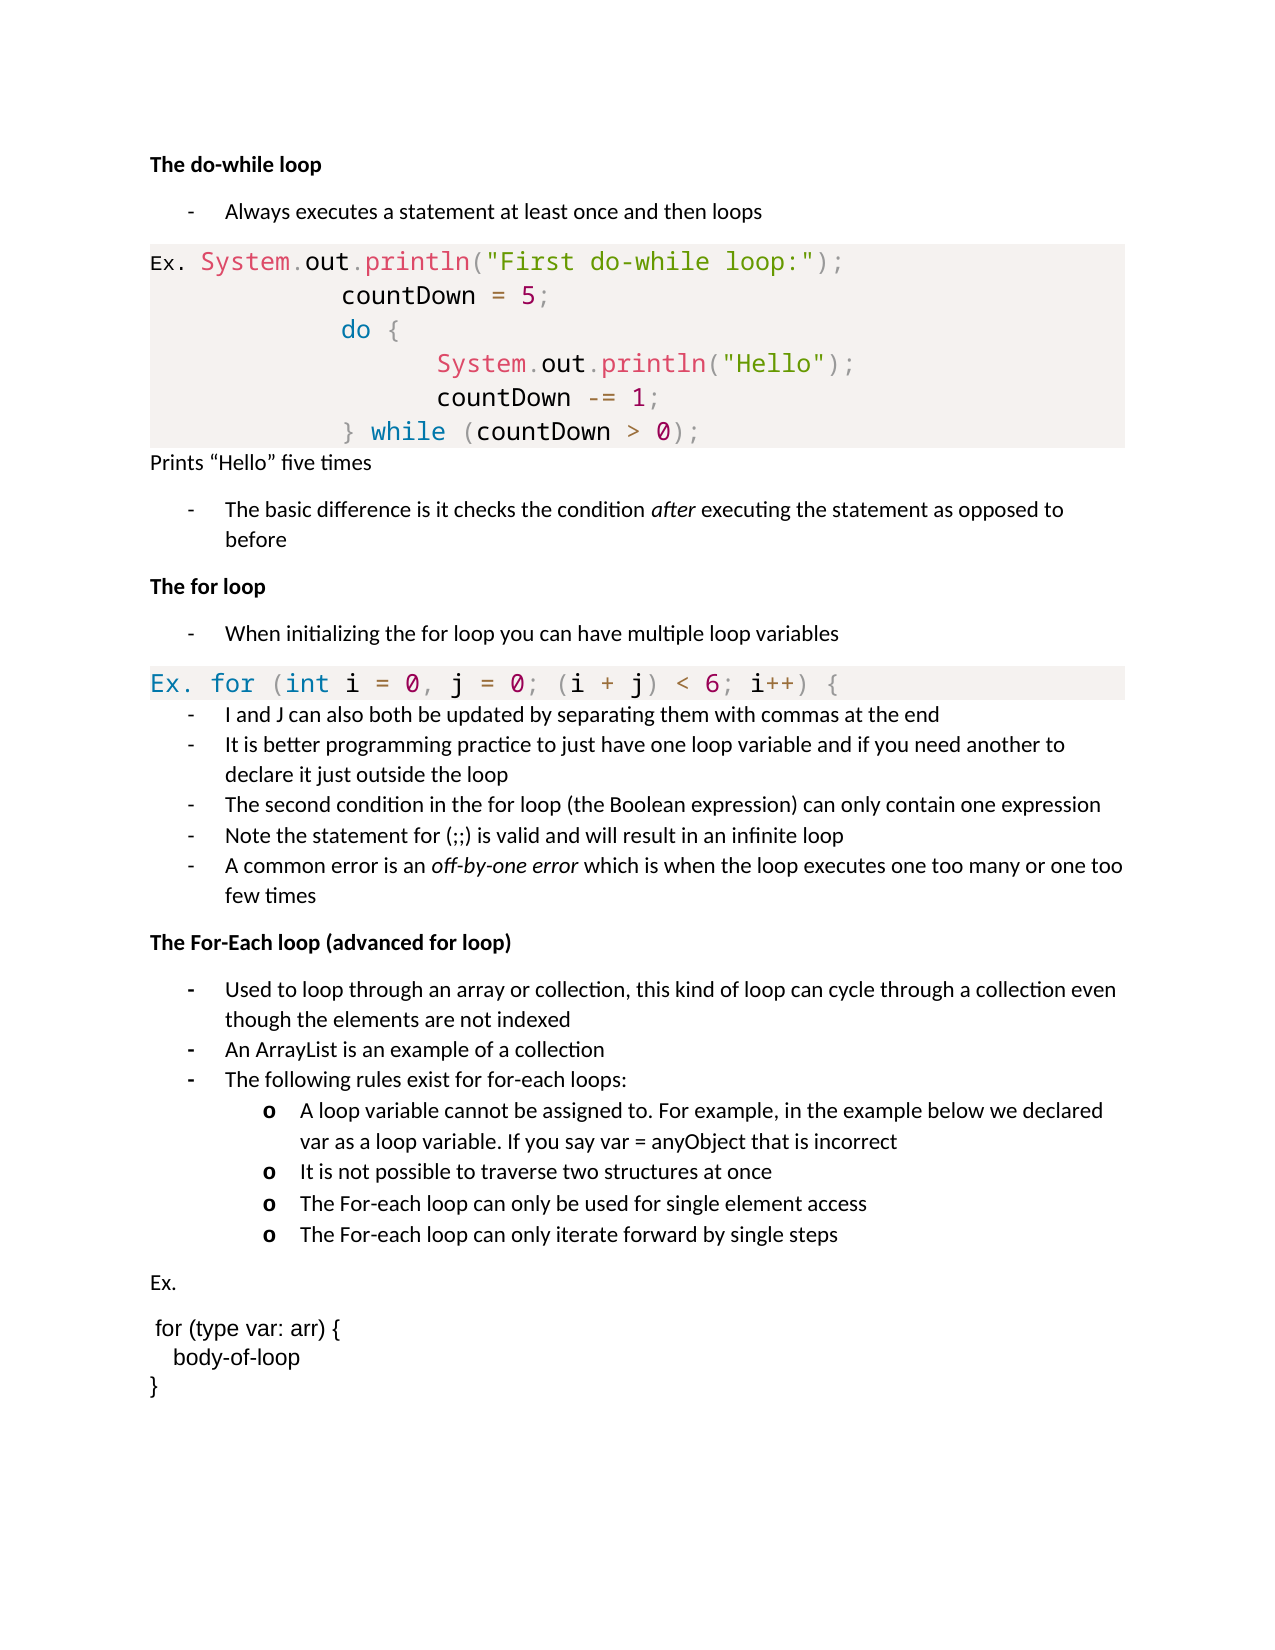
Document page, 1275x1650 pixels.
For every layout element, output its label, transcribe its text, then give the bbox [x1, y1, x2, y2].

list A common error is an off-by-one error which is when the loop executes one too many or one too few times [187, 851, 1125, 909]
list It is not possible to traverse two structures at once [262, 1157, 1125, 1186]
text Ex. System.out.println("First do-while loop:"); [150, 244, 1125, 278]
list Always executes a statement at least once and then loops [187, 197, 1125, 225]
text The do-while loop [150, 150, 1125, 178]
list An ArrayList is an example of a collection [187, 1035, 1125, 1063]
text } while (countDown > 0); [150, 414, 1125, 448]
list A loop variable cannot be assigned to. For example, in the example below we declared var as a loop variable. If you say var = anyObject that is incorrect [262, 1096, 1125, 1155]
list The second condition in the for loop (the Boolean expression) can only contain one expression [187, 791, 1125, 818]
text countDown = 5; [150, 278, 1125, 312]
list Used to loop through an array or collection, this kind of loop can cycle through a collection even though the elements are not indexed [187, 975, 1125, 1033]
text Ex. for (int i = 0, j = 0; (i + j) < 6; i++) { [150, 666, 1125, 700]
text for (type var: arr) { body-of-loop } [150, 1315, 1125, 1398]
text countDown -= 1; [150, 380, 1125, 414]
text Ex. [150, 1268, 1125, 1296]
list The For-each loop can only iterate forward by single steps [262, 1220, 1125, 1249]
list Note the statement for (;;) is valid and will result in an infinite loop [187, 821, 1125, 849]
list The basic difference is it checks the condition after executing the statement as opposed to before [187, 495, 1125, 553]
list The For-each loop can only be used for single element access [262, 1189, 1125, 1218]
list It is better programming practice to just have one loop variable and if you need another to declare it just outside the loop [187, 730, 1125, 788]
list I and J can also both be updated by separating them with commas at the end [187, 700, 1125, 728]
text do { [150, 312, 1125, 346]
text System.out.println("Hello"); [150, 346, 1125, 380]
list When initializing the for loop you can have multiple loop variables [187, 619, 1125, 647]
text The For-Each loop (advanced for loop) [150, 928, 1125, 956]
text Prints “Hello” five times [150, 448, 1125, 476]
list The following rules exist for for-each loops: [187, 1066, 1125, 1093]
text The for loop [150, 572, 1125, 600]
